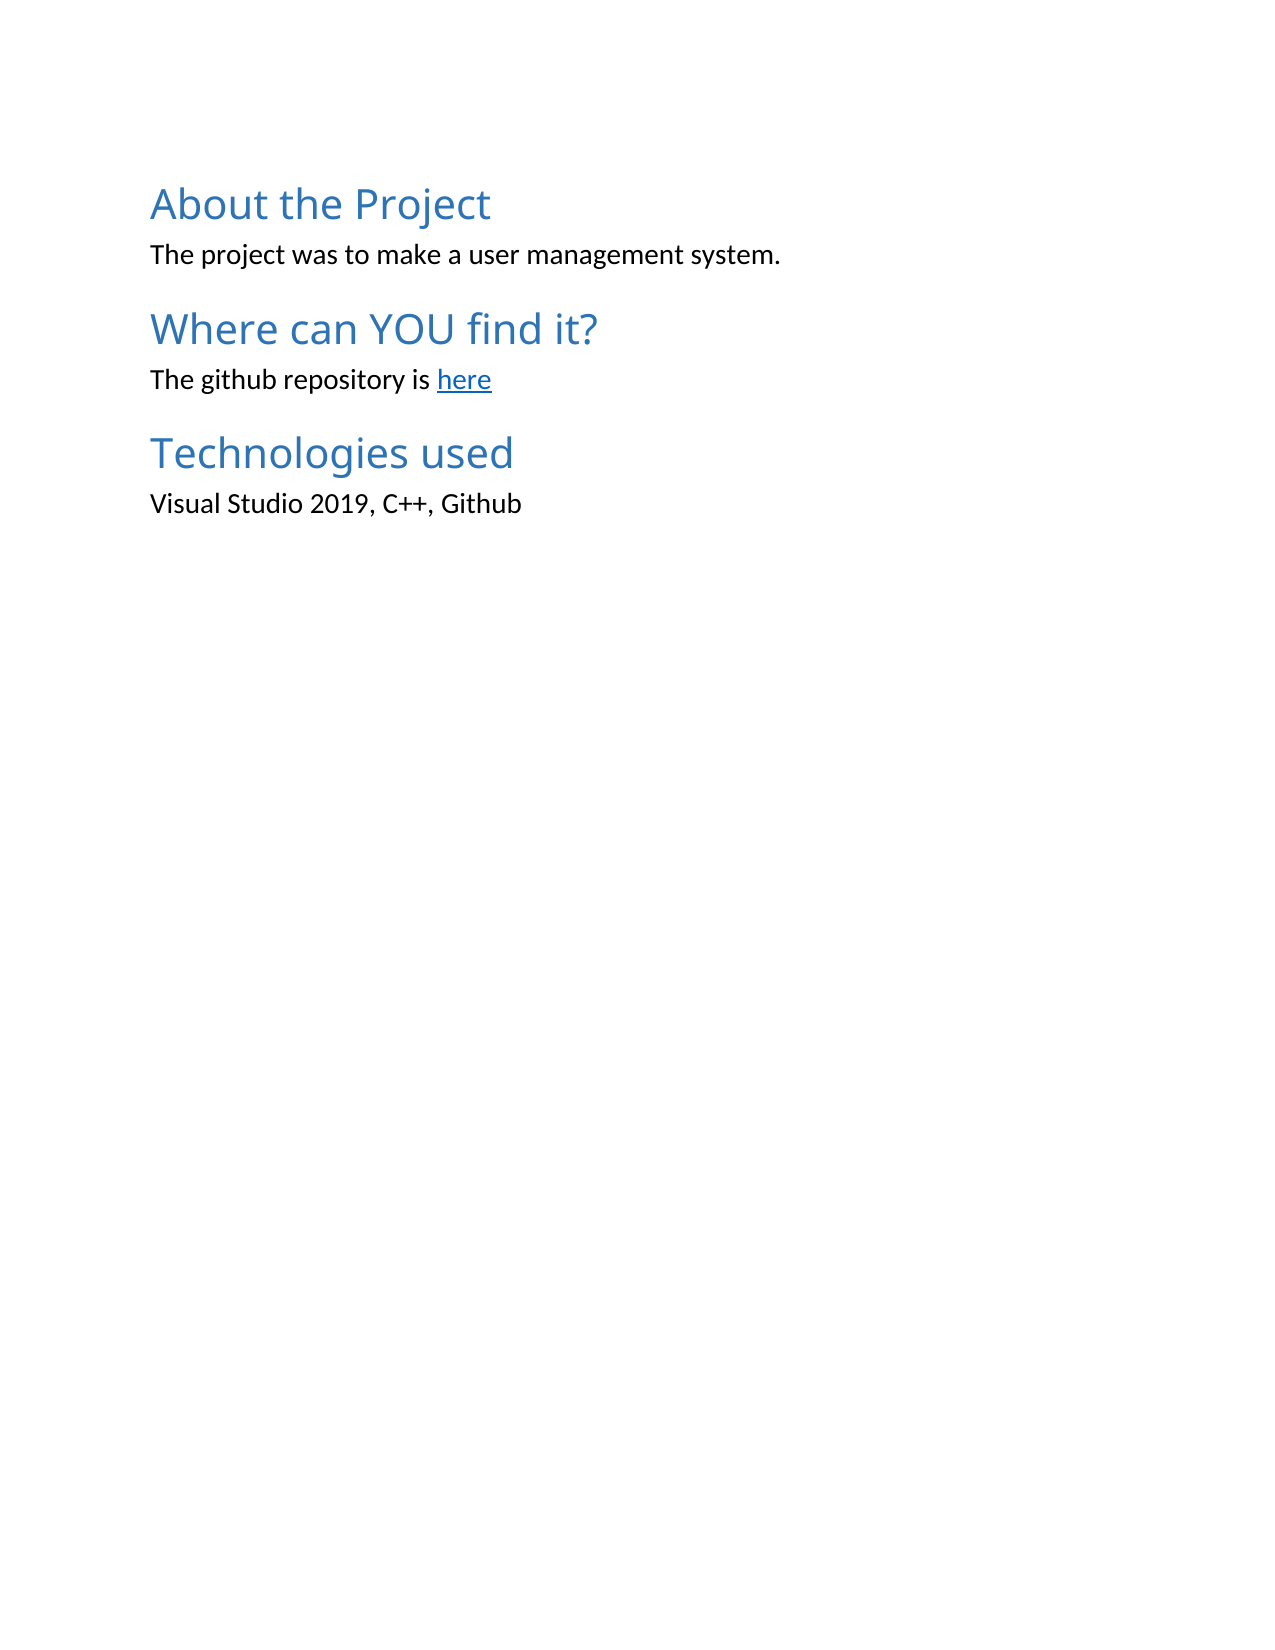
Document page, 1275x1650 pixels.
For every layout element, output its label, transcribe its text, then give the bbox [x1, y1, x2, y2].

text The github repository is here [150, 361, 1125, 397]
text Visual Studio 2019, C++, Github [150, 486, 1125, 521]
subtitle About the Project [150, 175, 1125, 232]
subtitle Where can YOU find it? [150, 300, 1125, 356]
subtitle Technologies used [150, 424, 1125, 481]
text The project was to make a user management system. [150, 236, 1125, 272]
